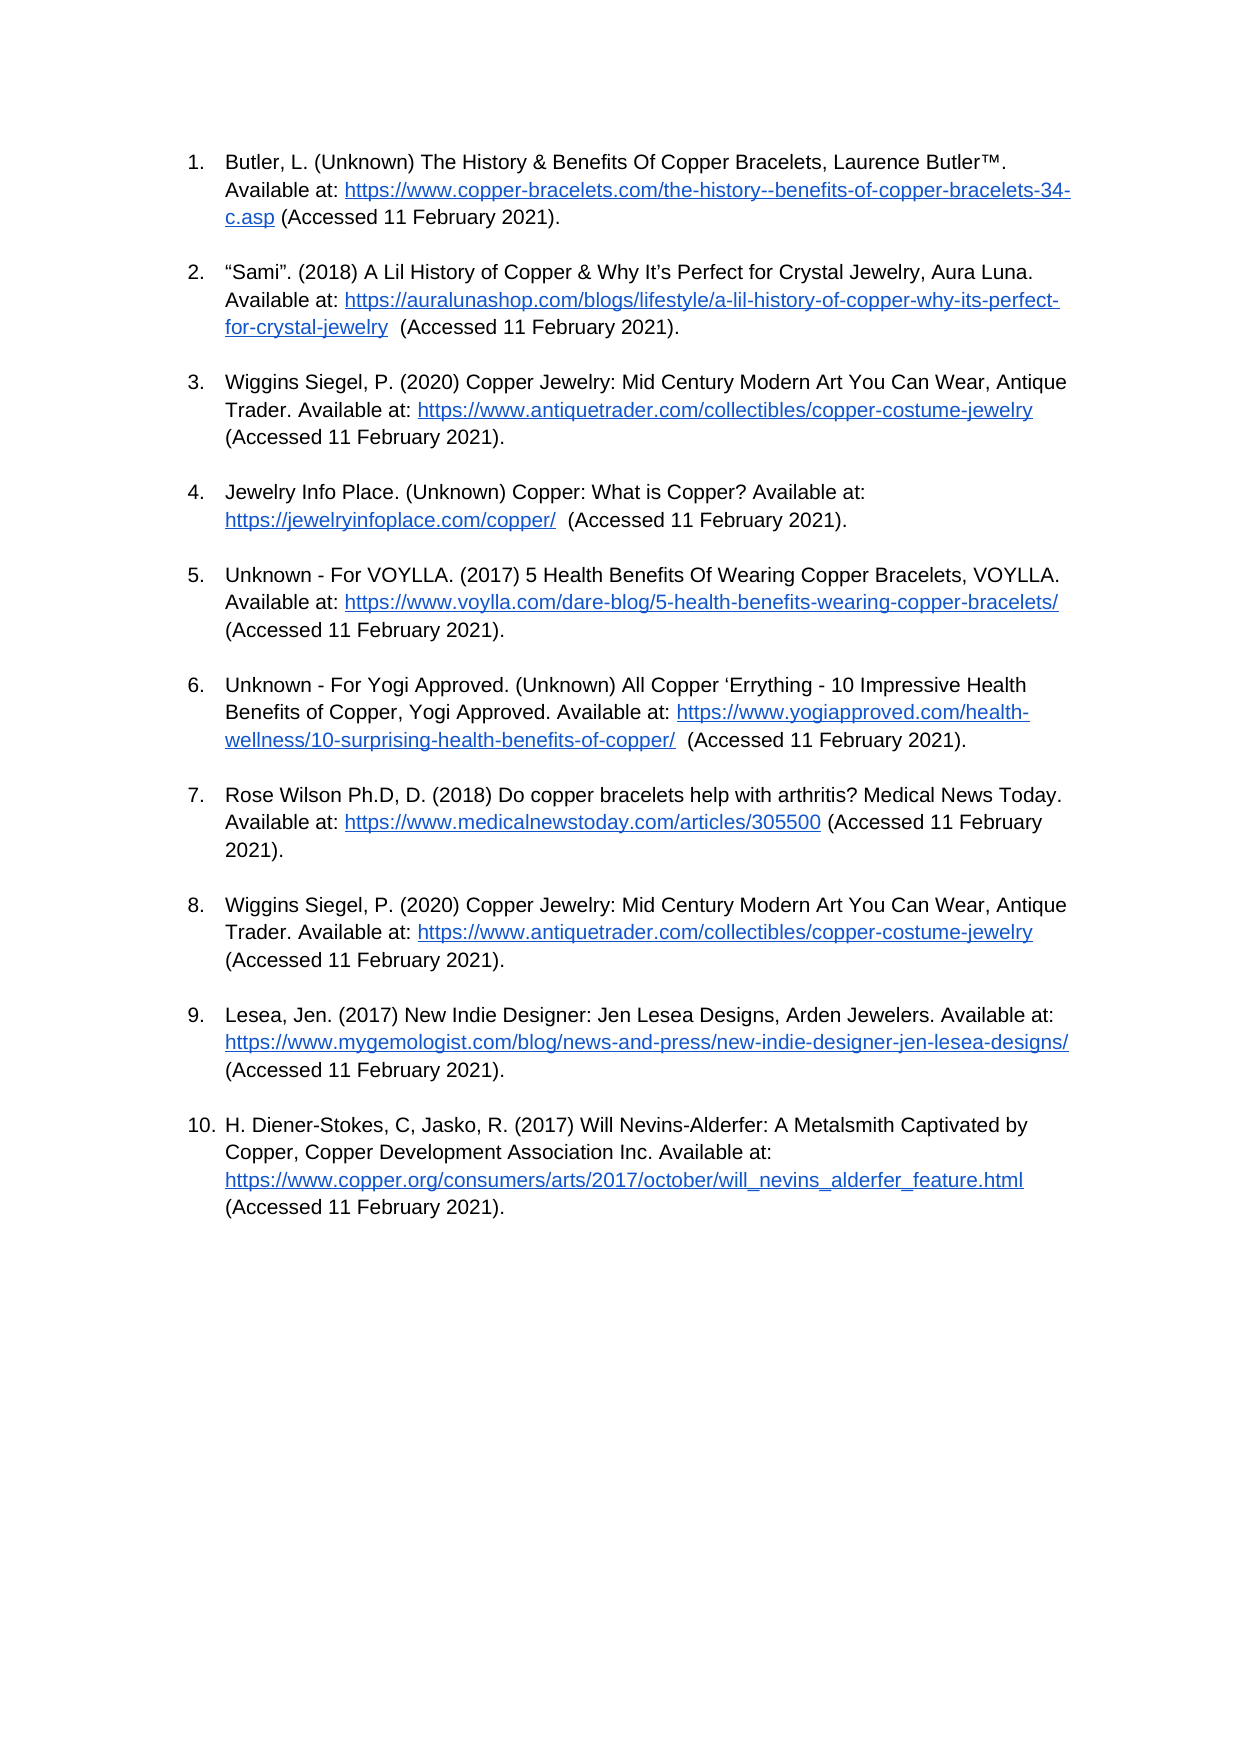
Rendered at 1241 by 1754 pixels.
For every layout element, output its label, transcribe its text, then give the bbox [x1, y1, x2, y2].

list H. Diener-Stokes, C, Jasko, R. (2017) Will Nevins-Alderfer: A Metalsmith Captivated by Copper, Copper Development Association Inc. Available at: https://www.copper.org/consumers/arts/2017/october/will_nevins_alderfer_feature.html (Accessed 11 February 2021). [187, 1112, 1090, 1219]
list Rose Wilson Ph.D, D. (2018) Do copper bracelets help with arthritis? Medical News Today. Available at: https://www.medicalnewstoday.com/articles/305500 (Accessed 11 February 2021). [187, 782, 1090, 861]
list Jewelry Info Place. (Unknown) Copper: What is Copper? Available at: https://jewelryinfoplace.com/copper/ (Accessed 11 February 2021). [187, 480, 1090, 531]
list Lesea, Jen. (2017) New Indie Designer: Jen Lesea Designs, Arden Jewelers. Available at: https://www.mygemologist.com/blog/news-and-press/new-indie-designer-jen-lesea-designs/ (Accessed 11 February 2021). [187, 1002, 1090, 1081]
list “Sami”. (2018) A Lil History of Copper & Why It’s Perfect for Crystal Jewelry, Aura Luna. Available at: https://auralunashop.com/blogs/lifestyle/a-lil-history-of-copper-why-its-perfect-for-crystal-jewelry (Accessed 11 February 2021). [187, 260, 1090, 339]
list Unknown - For VOYLLA. (2017) 5 Health Benefits Of Wearing Copper Bracelets, VOYLLA. Available at: https://www.voylla.com/dare-blog/5-health-benefits-wearing-copper-bracelets/ (Accessed 11 February 2021). [187, 562, 1090, 641]
list Unknown - For Yogi Approved. (Unknown) All Copper ‘Errything - 10 Impressive Health Benefits of Copper, Yogi Approved. Available at: https://www.yogiapproved.com/health-wellness/10-surprising-health-benefits-of-copper/ (Accessed 11 February 2021). [187, 672, 1090, 751]
list Butler, L. (Unknown) The History & Benefits Of Copper Bracelets, Laurence Butler™. Available at: https://www.copper-bracelets.com/the-history--benefits-of-copper-bracelets-34-c.asp (Accessed 11 February 2021). [187, 150, 1090, 229]
list Wiggins Siegel, P. (2020) Copper Jewelry: Mid Century Modern Art You Can Wear, Antique Trader. Available at: https://www.antiquetrader.com/collectibles/copper-costume-jewelry (Accessed 11 February 2021). [187, 892, 1090, 971]
list Wiggins Siegel, P. (2020) Copper Jewelry: Mid Century Modern Art You Can Wear, Antique Trader. Available at: https://www.antiquetrader.com/collectibles/copper-costume-jewelry (Accessed 11 February 2021). [187, 370, 1090, 449]
